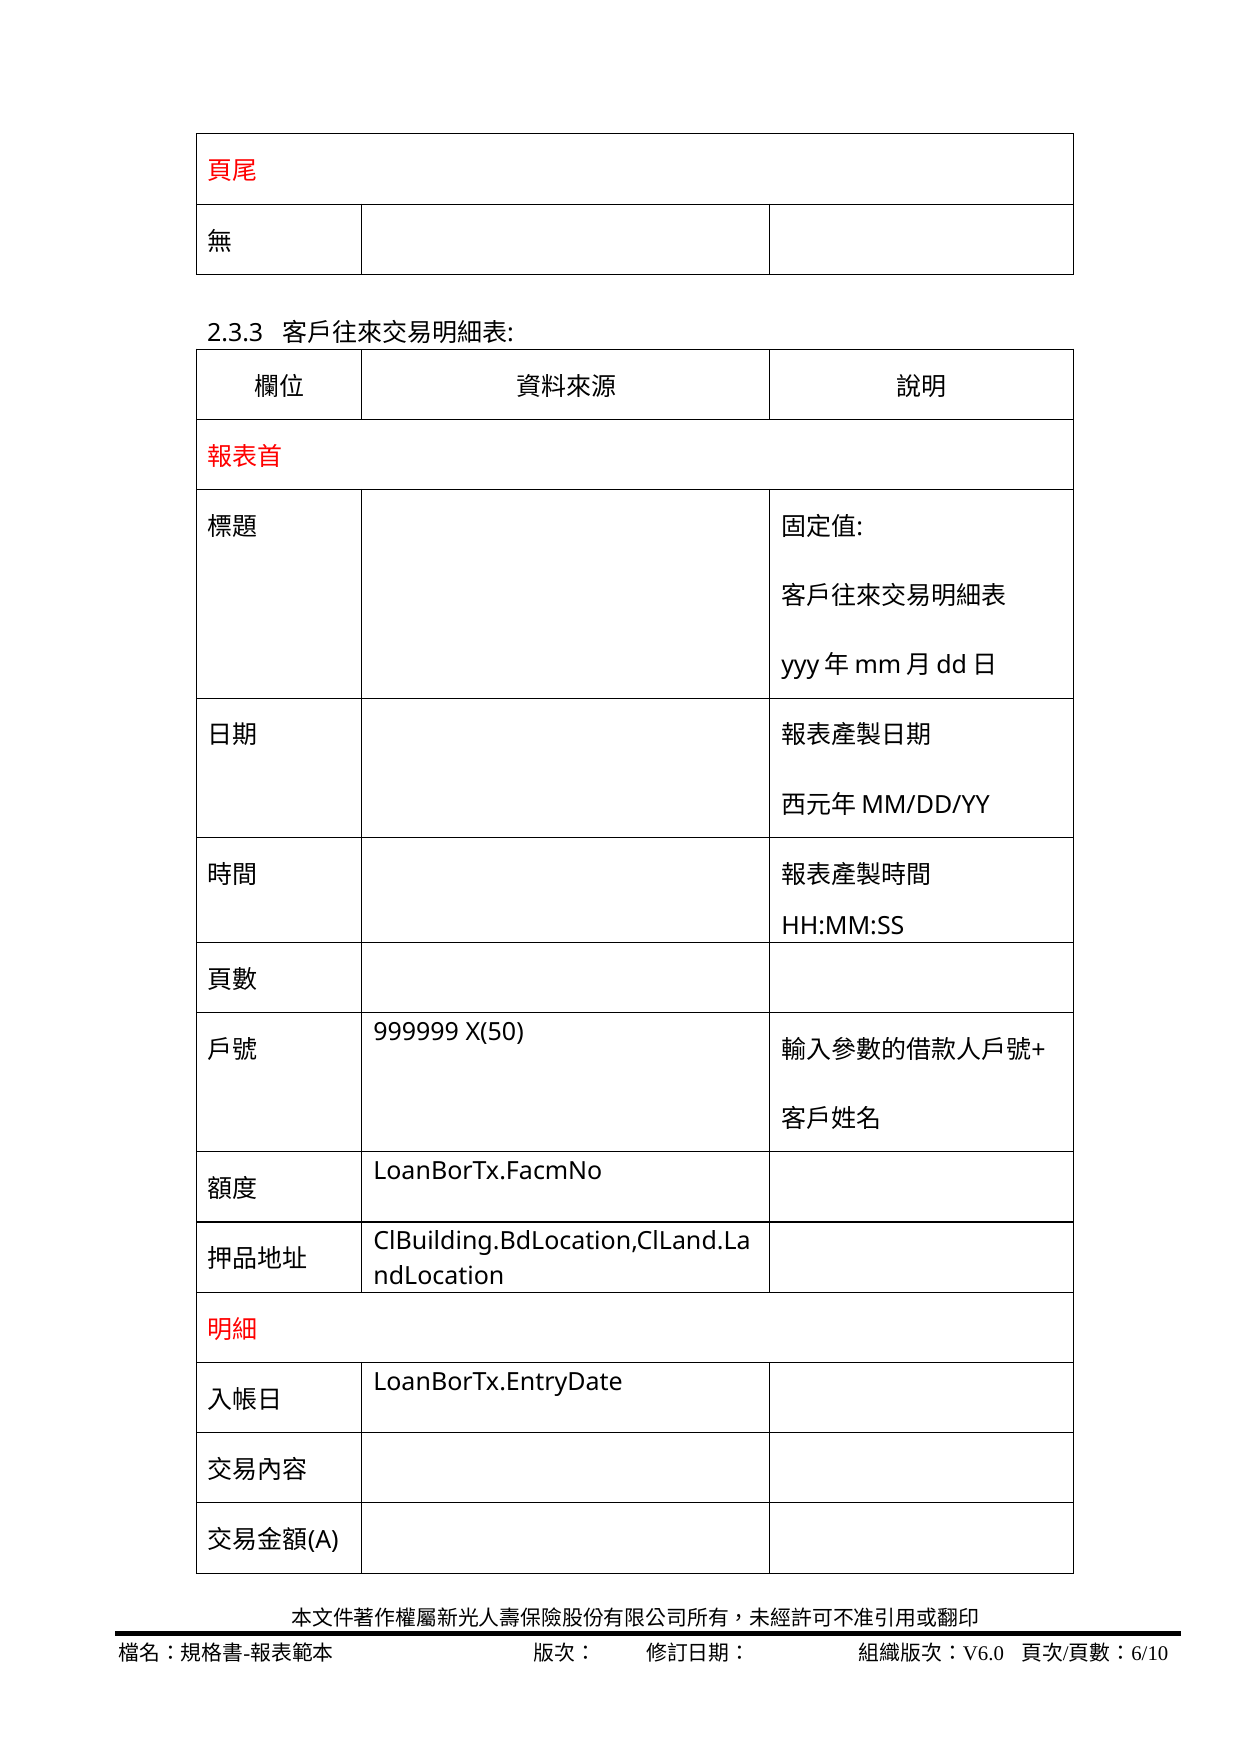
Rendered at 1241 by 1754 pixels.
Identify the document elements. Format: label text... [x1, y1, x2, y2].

table_cell [362, 490, 769, 697]
table_cell [770, 943, 1073, 1012]
table_cell 額度 [197, 1152, 361, 1221]
table_cell [362, 1503, 769, 1572]
table_cell [770, 1363, 1073, 1432]
table_cell 999999 X(50) [362, 1013, 769, 1151]
table_cell [362, 205, 769, 274]
table_cell [362, 1433, 769, 1502]
table_cell 固定值: 客戶往來交易明細表 yyy年mm月dd日 [770, 490, 1073, 697]
table_cell 交易內容 [197, 1433, 361, 1502]
table_cell [362, 838, 769, 942]
table_header 欄位 [197, 350, 361, 419]
table_cell 明細 [197, 1293, 1073, 1362]
table_cell 頁數 [197, 943, 361, 1012]
subtitle 客戶往來交易明細表: [207, 312, 1152, 348]
table_cell 無 [197, 205, 361, 274]
table_cell 報表產製日期 西元年MM/DD/YY [770, 699, 1073, 837]
table_cell [770, 1223, 1073, 1292]
table_cell ClBuilding.BdLocation,ClLand.LandLocation [362, 1223, 769, 1292]
table_cell 押品地址 [197, 1223, 361, 1292]
table_cell [770, 205, 1073, 274]
table_cell 頁尾 [197, 134, 1073, 203]
table_cell 交易金額(A) [197, 1503, 361, 1572]
table_cell 入帳日 [197, 1363, 361, 1432]
table_cell 時間 [197, 838, 361, 942]
table_cell 戶號 [197, 1013, 361, 1151]
table_cell [362, 699, 769, 837]
table_header 資料來源 [362, 350, 769, 419]
table_cell [362, 943, 769, 1012]
table_header 說明 [770, 350, 1073, 419]
table_cell 日期 [197, 699, 361, 837]
table_cell LoanBorTx.EntryDate [362, 1363, 769, 1432]
table_cell [770, 1433, 1073, 1502]
table_cell 報表首 [197, 420, 1073, 489]
table_cell [770, 1503, 1073, 1572]
table_cell LoanBorTx.FacmNo [362, 1152, 769, 1221]
table_cell 輸入參數的借款人戶號+客戶姓名 [770, 1013, 1073, 1151]
table_cell 報表產製時間 HH:MM:SS [770, 838, 1073, 942]
table_cell 標題 [197, 490, 361, 697]
table_cell [770, 1152, 1073, 1221]
